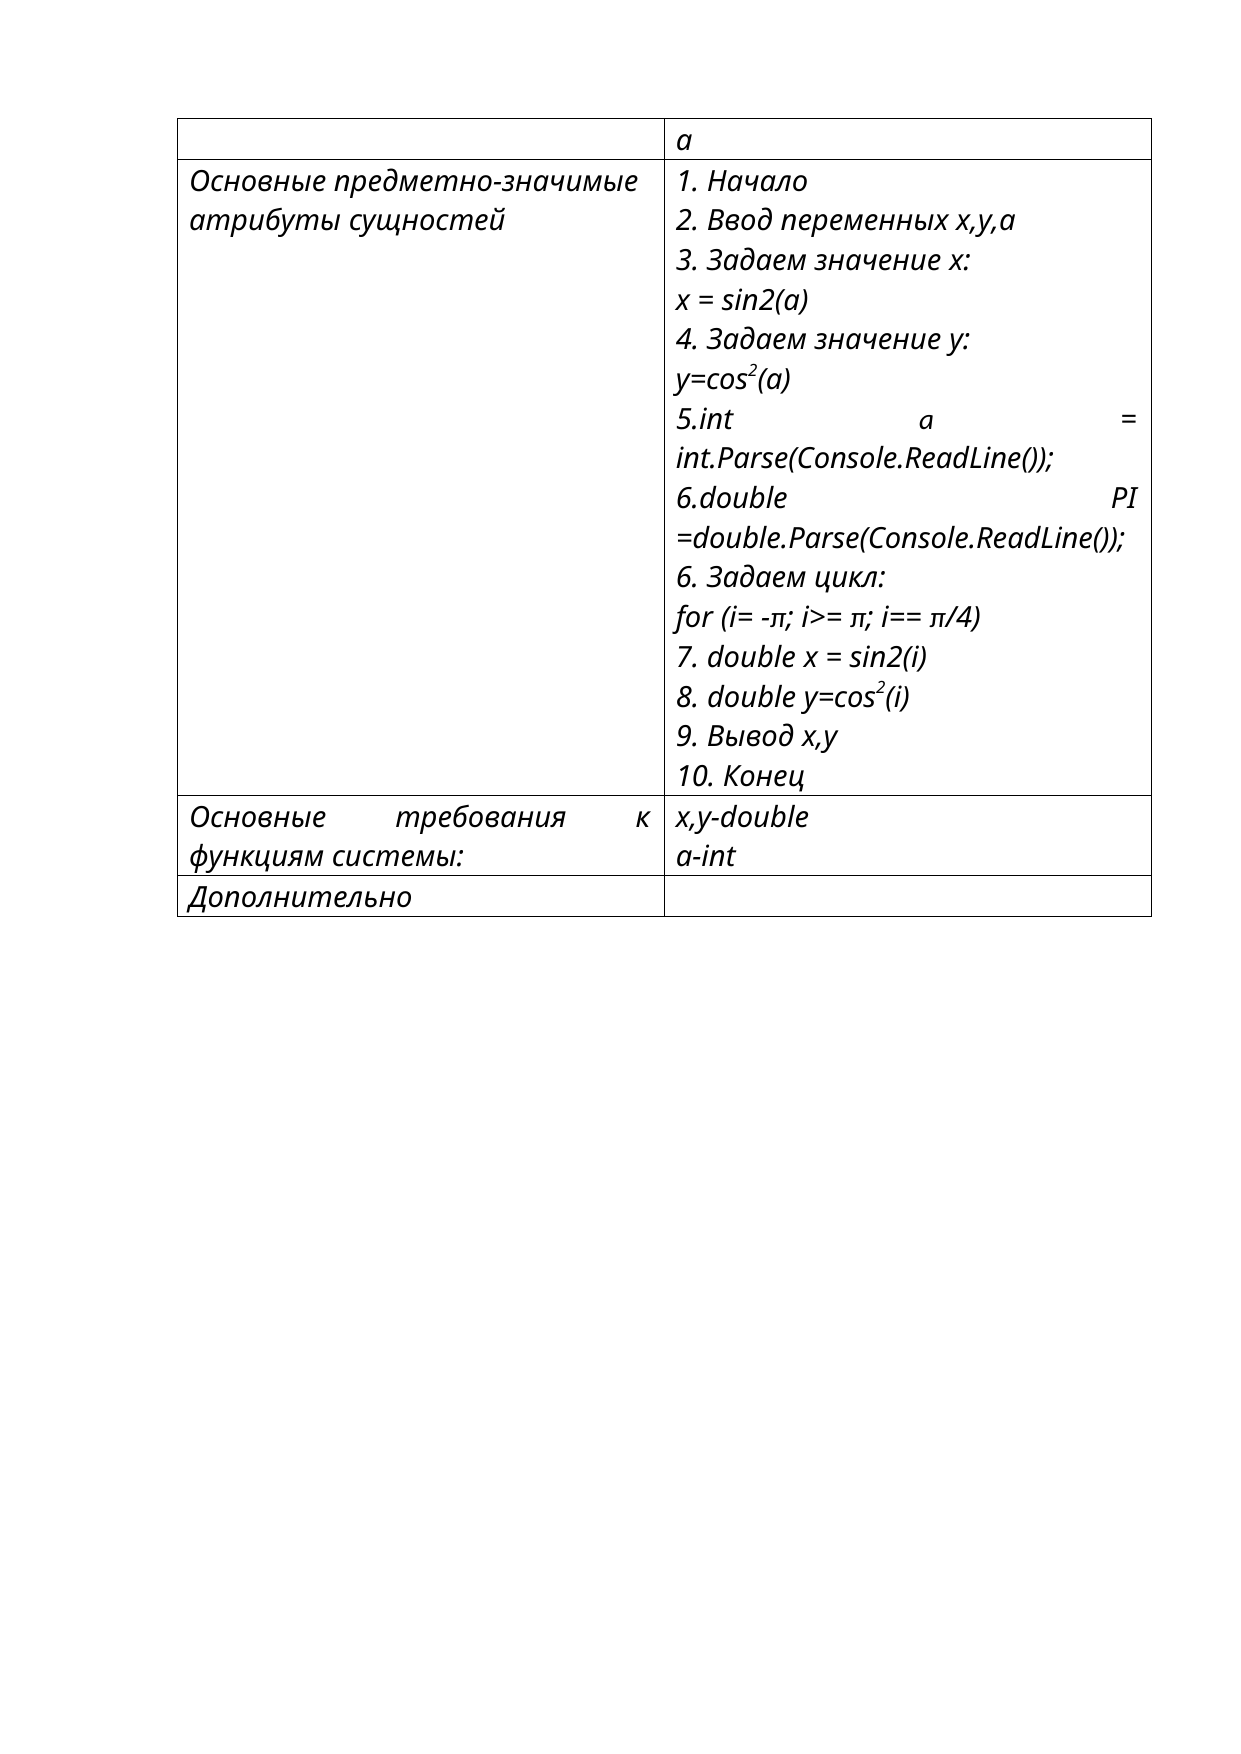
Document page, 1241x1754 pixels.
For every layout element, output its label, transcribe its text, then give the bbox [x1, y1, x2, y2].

table_cell x,y-double a-int [665, 796, 1151, 875]
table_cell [178, 119, 664, 159]
table_cell Основные требования к функциям системы: [178, 796, 664, 875]
table_cell 1. Начало 2. Ввод переменных x,y,a 3. Задаем значение x: x = sin2(a) 4. Задаем значение y: y=cos2(a) 5.int a = int.Parse(Console.ReadLine()); 6.double PI =double.Parse(Console.ReadLine()); 6. Задаем цикл: for (i= -π; i>= π; i== π/4) 7. double x = sin2(i) 8. double y=cos2(i) 9. Вывод x,y 10. Конец [665, 160, 1151, 795]
table_cell Дополнительно [178, 876, 664, 916]
table_cell x y a [665, 119, 1151, 159]
table_cell [665, 876, 1151, 916]
table_cell Основные предметно-значимые атрибуты сущностей [178, 160, 664, 795]
